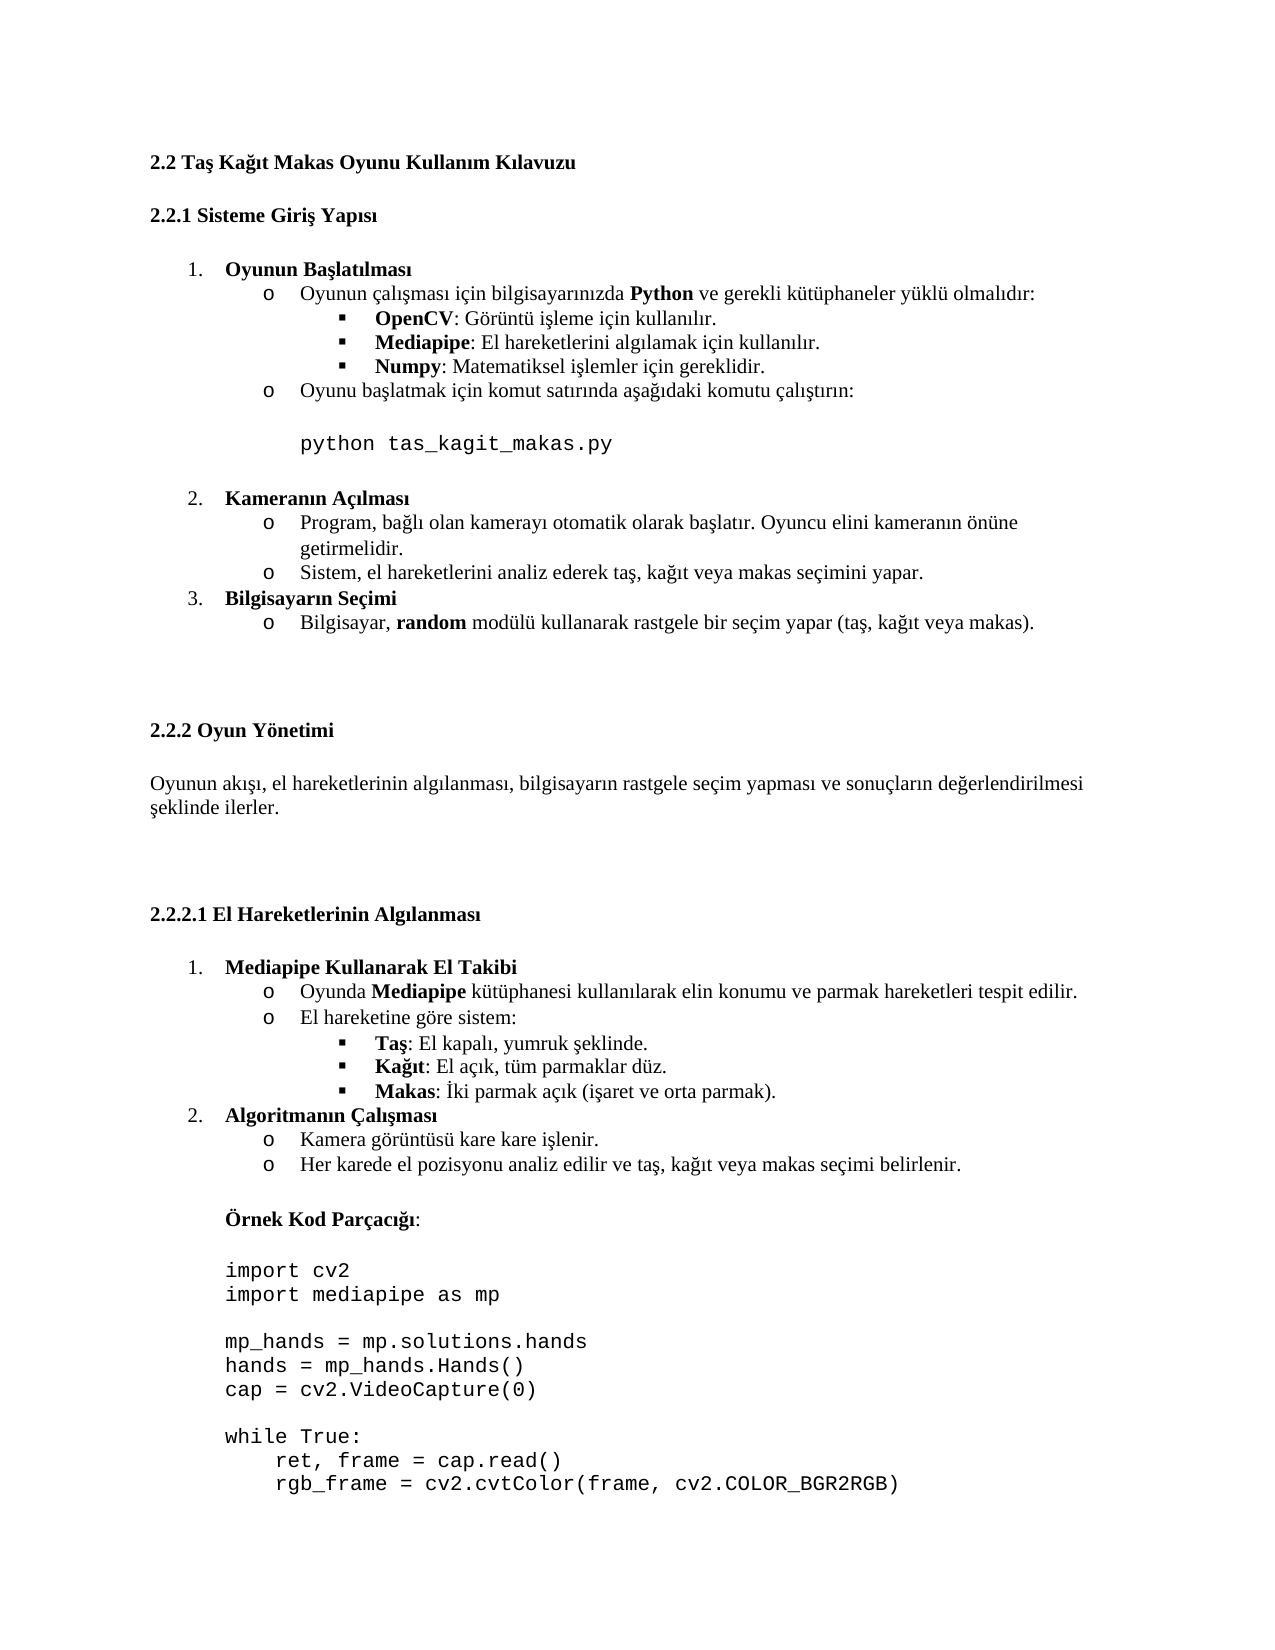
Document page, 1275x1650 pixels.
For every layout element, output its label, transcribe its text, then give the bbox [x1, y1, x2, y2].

text mp_hands = mp.solutions.hands [225, 1331, 1125, 1355]
text 2.2.2.1 El Hareketlerinin Algılanması [150, 902, 1125, 926]
list Sistem, el hareketlerini analiz ederek taş, kağıt veya makas seçimini yapar. [262, 560, 1125, 586]
list Oyunda Mediapipe kütüphanesi kullanılarak elin konumu ve parmak hareketleri tespit edilir. [262, 979, 1125, 1005]
text cap = cv2.VideoCapture(0) [225, 1379, 1125, 1402]
list Oyunun Başlatılması [187, 256, 1125, 281]
text 2.2.2 Oyun Yönetimi [150, 718, 1125, 742]
list Mediapipe: El hareketlerini algılamak için kullanılır. [337, 330, 1125, 354]
text Oyunun akışı, el hareketlerinin algılanması, bilgisayarın rastgele seçim yapması ve sonuçların değerlendirilmesi şeklinde ilerler. [150, 771, 1125, 819]
text 2.2 Taş Kağıt Makas Oyunu Kullanım Kılavuzu [150, 150, 1125, 174]
list Her karede el pozisyonu analiz edilir ve taş, kağıt veya makas seçimi belirlenir. [262, 1152, 1125, 1178]
text 2.2.1 Sisteme Giriş Yapısı [150, 203, 1125, 227]
list Makas: İki parmak açık (işaret ve orta parmak). [337, 1078, 1125, 1103]
list Kameranın Açılması [187, 486, 1125, 510]
list Bilgisayarın Seçimi [187, 586, 1125, 610]
list Numpy: Matematiksel işlemler için gereklidir. [337, 354, 1125, 378]
text hands = mp_hands.Hands() [225, 1355, 1125, 1379]
list Mediapipe Kullanarak El Takibi [187, 955, 1125, 979]
list Kağıt: El açık, tüm parmaklar düz. [337, 1054, 1125, 1078]
list Oyunun çalışması için bilgisayarınızda Python ve gerekli kütüphaneler yüklü olmalıdır: [262, 281, 1125, 306]
text Örnek Kod Parçacığı: [225, 1207, 1125, 1231]
text import cv2 [225, 1261, 1125, 1284]
text ret, frame = cap.read() [225, 1450, 1125, 1473]
list Taş: El kapalı, yumruk şeklinde. [337, 1030, 1125, 1054]
list Program, bağlı olan kamerayı otomatik olarak başlatır. Oyuncu elini kameranın önüne getirmelidir. [262, 510, 1125, 560]
text rgb_frame = cv2.cvtColor(frame, cv2.COLOR_BGR2RGB) [225, 1473, 1125, 1497]
list Kamera görüntüsü kare kare işlenir. [262, 1127, 1125, 1152]
list El hareketine göre sistem: [262, 1005, 1125, 1030]
text python tas_kagit_makas.py [300, 433, 1125, 457]
text import mediapipe as mp [225, 1284, 1125, 1308]
text while True: [225, 1426, 1125, 1450]
list OpenCV: Görüntü işleme için kullanılır. [337, 306, 1125, 330]
list Bilgisayar, random modülü kullanarak rastgele bir seçim yapar (taş, kağıt veya makas). [262, 610, 1125, 636]
list Algoritmanın Çalışması [187, 1103, 1125, 1127]
list Oyunu başlatmak için komut satırında aşağıdaki komutu çalıştırın: [262, 378, 1125, 404]
